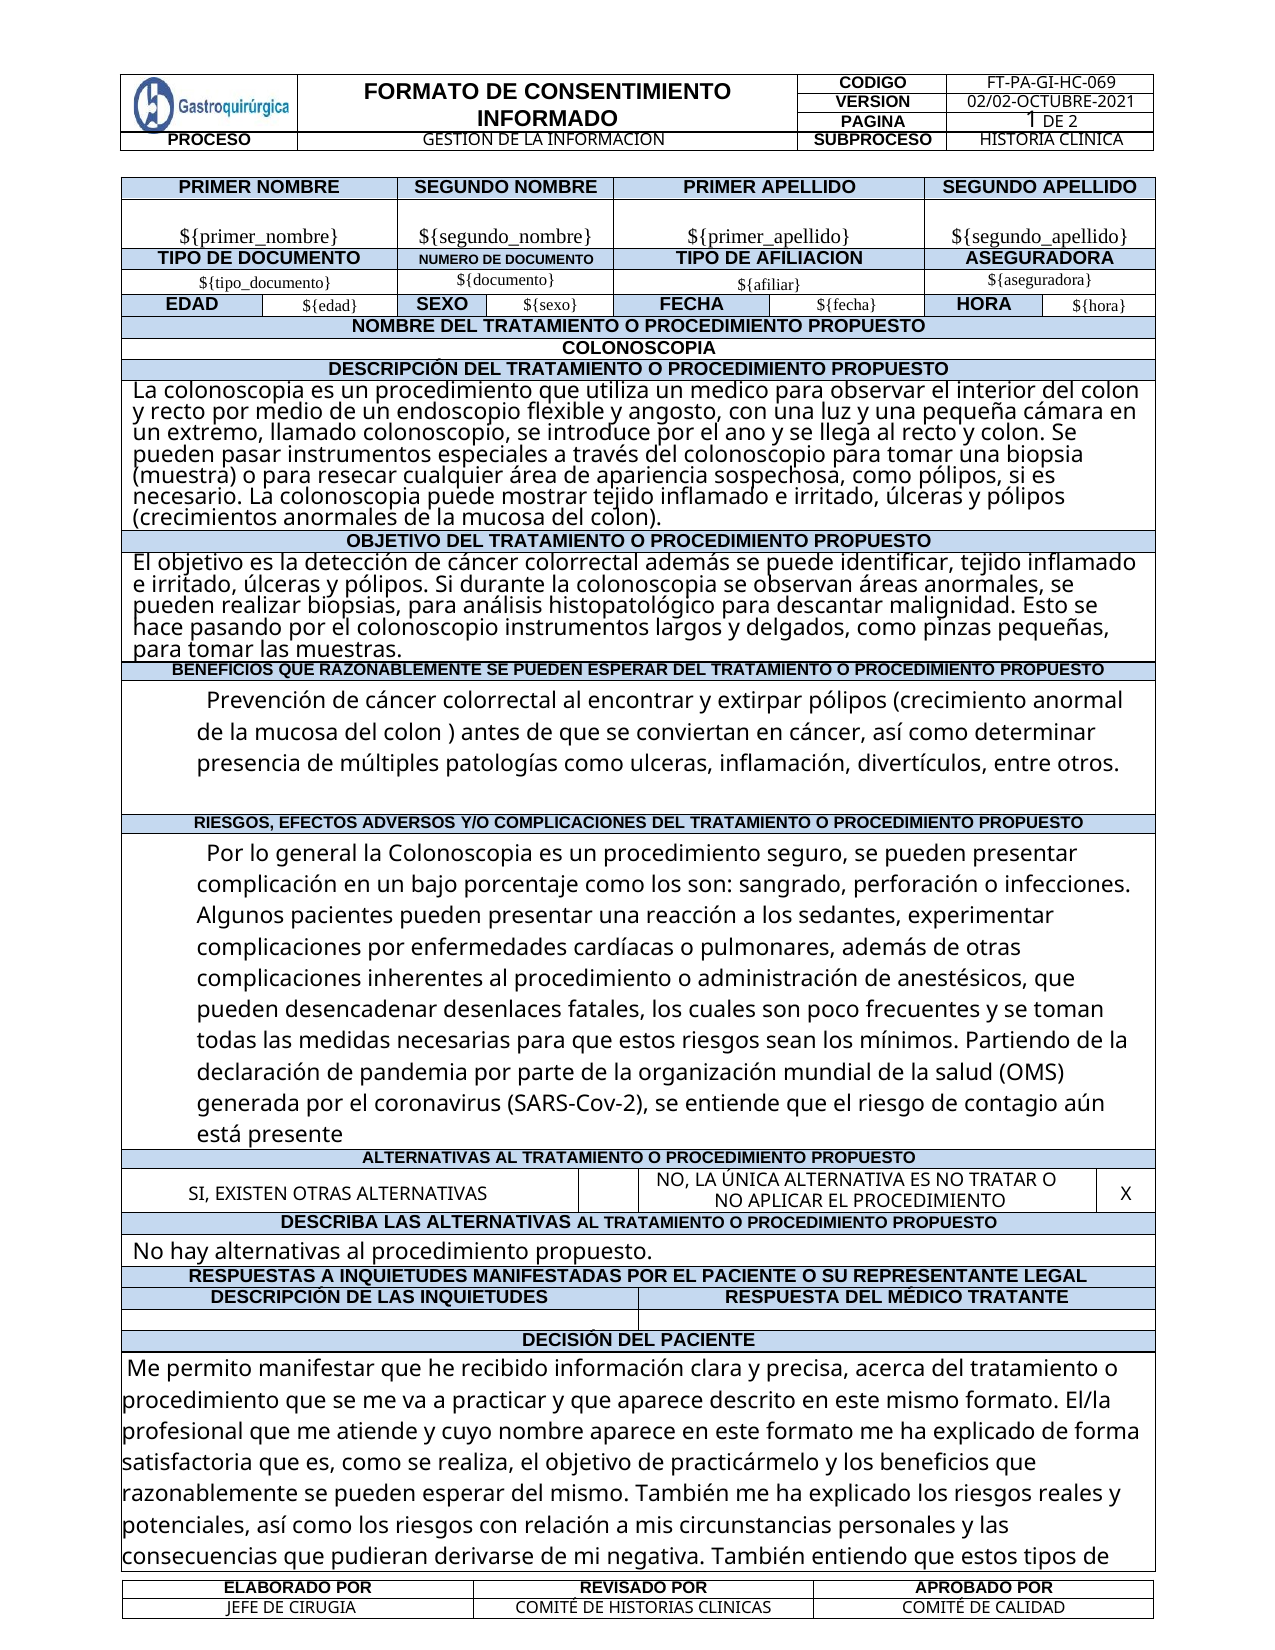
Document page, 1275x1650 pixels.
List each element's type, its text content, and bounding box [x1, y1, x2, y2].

table_cell NOMBRE DEL TRATAMIENTO O PROCEDIMIENTO PROPUESTO [122, 317, 1155, 338]
table_cell RESPUESTA DEL MÉDICO TRATANTE [639, 1288, 1155, 1309]
table_cell Por lo general la Colonoscopia es un procedimiento seguro, se pueden presentar complicación en un bajo porcentaje como los son: sangrado, perforación o infecciones. Algunos pacientes pueden presentar una reacción a los sedantes, experimentar complicaciones por enfermedades cardíacas o pulmonares, además de otras complicaciones inherentes al procedimiento o administración de anestésicos, que pueden desencadenar desenlaces fatales, los cuales son poco frecuentes y se toman todas las medidas necesarias para que estos riesgos sean los mínimos. Partiendo de la declaración de pandemia por parte de la organización mundial de la salud (OMS) generada por el coronavirus (SARS-Cov-2), se entiende que el riesgo de contagio aún está presente [122, 834, 1155, 1149]
table_cell El objetivo es la detección de cáncer colorrectal además se puede identificar, tejido inflamado e irritado, úlceras y pólipos. Si durante la colonoscopia se observan áreas anormales, se pueden realizar biopsias, para análisis histopatológico para descantar malignidad. Esto se hace pasando por el colonoscopio instrumentos largos y delgados, como pinzas pequeñas, para tomar las muestras. [122, 553, 1155, 661]
table_cell SEXO [398, 295, 486, 316]
table_cell BENEFICIOS QUE RAZONABLEMENTE SE PUEDEN ESPERAR DEL TRATAMIENTO O PROCEDIMIENTO PROPUESTO [122, 663, 1155, 680]
table_cell TIPO DE DOCUMENTO [122, 249, 397, 269]
picture [133, 77, 289, 131]
table_cell ${sexo} [487, 295, 613, 316]
table_cell DECISIÓN DEL PACIENTE [122, 1331, 1155, 1351]
table_header SEGUNDO APELLIDO [925, 178, 1155, 198]
table_cell TIPO DE AFILIACION [614, 249, 924, 269]
table_cell DESCRIPCIÓN DE LAS INQUIETUDES [122, 1288, 638, 1309]
table_cell DESCRIPCIÓN DEL TRATAMIENTO O PROCEDIMIENTO PROPUESTO [122, 360, 1155, 380]
table_cell EDAD [122, 295, 262, 316]
table_cell ${afiliar} [614, 270, 924, 294]
table_cell ${fecha} [770, 295, 924, 316]
table_header PRIMER APELLIDO [614, 178, 924, 198]
table_cell [639, 1310, 1155, 1330]
table_cell FECHA [614, 295, 769, 316]
table_cell ALTERNATIVAS AL TRATAMIENTO O PROCEDIMIENTO PROPUESTO [122, 1150, 1155, 1168]
table_cell NUMERO DE DOCUMENTO [398, 249, 613, 269]
table_cell ${documento} [398, 270, 613, 294]
table_cell ${hora} [1043, 295, 1155, 316]
table_cell La colonoscopia es un procedimiento que utiliza un medico para observar el interior del colon y recto por medio de un endoscopio flexible y angosto, con una luz y una pequeña cámara en un extremo, llamado colonoscopio, se introduce por el ano y se llega al recto y colon. Se pueden pasar instrumentos especiales a través del colonoscopio para tomar una biopsia (muestra) o para resecar cualquier área de apariencia sospechosa, como pólipos, si es necesario. La colonoscopia puede mostrar tejido inflamado e irritado, úlceras y pólipos (crecimientos anormales de la mucosa del colon). [122, 381, 1155, 530]
table_cell HORA [925, 295, 1042, 316]
table_cell NO, LA ÚNICA ALTERNATIVA ES NO TRATAR O NO APLICAR EL PROCEDIMIENTO [639, 1169, 1096, 1212]
table_cell ${primer_apellido} [614, 200, 924, 248]
table_header PRIMER NOMBRE [122, 178, 397, 198]
table_cell ASEGURADORA [925, 249, 1155, 269]
table_cell ${edad} [263, 295, 397, 316]
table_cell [122, 1353, 1155, 1571]
table_cell SI, EXISTEN OTRAS ALTERNATIVAS [122, 1169, 578, 1212]
table_cell ${tipo_documento} [122, 270, 397, 294]
table_cell X [1097, 1169, 1155, 1212]
table_cell DESCRIBA LAS ALTERNATIVAS AL TRATAMIENTO O PROCEDIMIENTO PROPUESTO [122, 1213, 1155, 1234]
table_cell RESPUESTAS A INQUIETUDES MANIFESTADAS POR EL PACIENTE O SU REPRESENTANTE LEGAL [122, 1267, 1155, 1287]
table_cell ${primer_nombre} [122, 200, 397, 248]
table_cell OBJETIVO DEL TRATAMIENTO O PROCEDIMIENTO PROPUESTO [122, 531, 1155, 552]
table_cell COLONOSCOPIA [122, 339, 1155, 359]
table_cell ${segundo_apellido} [925, 200, 1155, 248]
table_cell [122, 1310, 638, 1330]
table_cell RIESGOS, EFECTOS ADVERSOS Y/O COMPLICACIONES DEL TRATAMIENTO O PROCEDIMIENTO PROPUESTO [122, 815, 1155, 833]
table_cell [579, 1169, 638, 1212]
table_cell ${segundo_nombre} [398, 200, 613, 248]
table_cell No hay alternativas al procedimiento propuesto. [122, 1235, 1155, 1266]
table_cell Prevención de cáncer colorrectal al encontrar y extirpar pólipos (crecimiento anormal de la mucosa del colon ) antes de que se conviertan en cáncer, así como determinar presencia de múltiples patologías como ulceras, inflamación, divertículos, entre otros. [122, 681, 1155, 814]
table_header SEGUNDO NOMBRE [398, 178, 613, 198]
table_cell ${aseguradora} [925, 270, 1155, 294]
